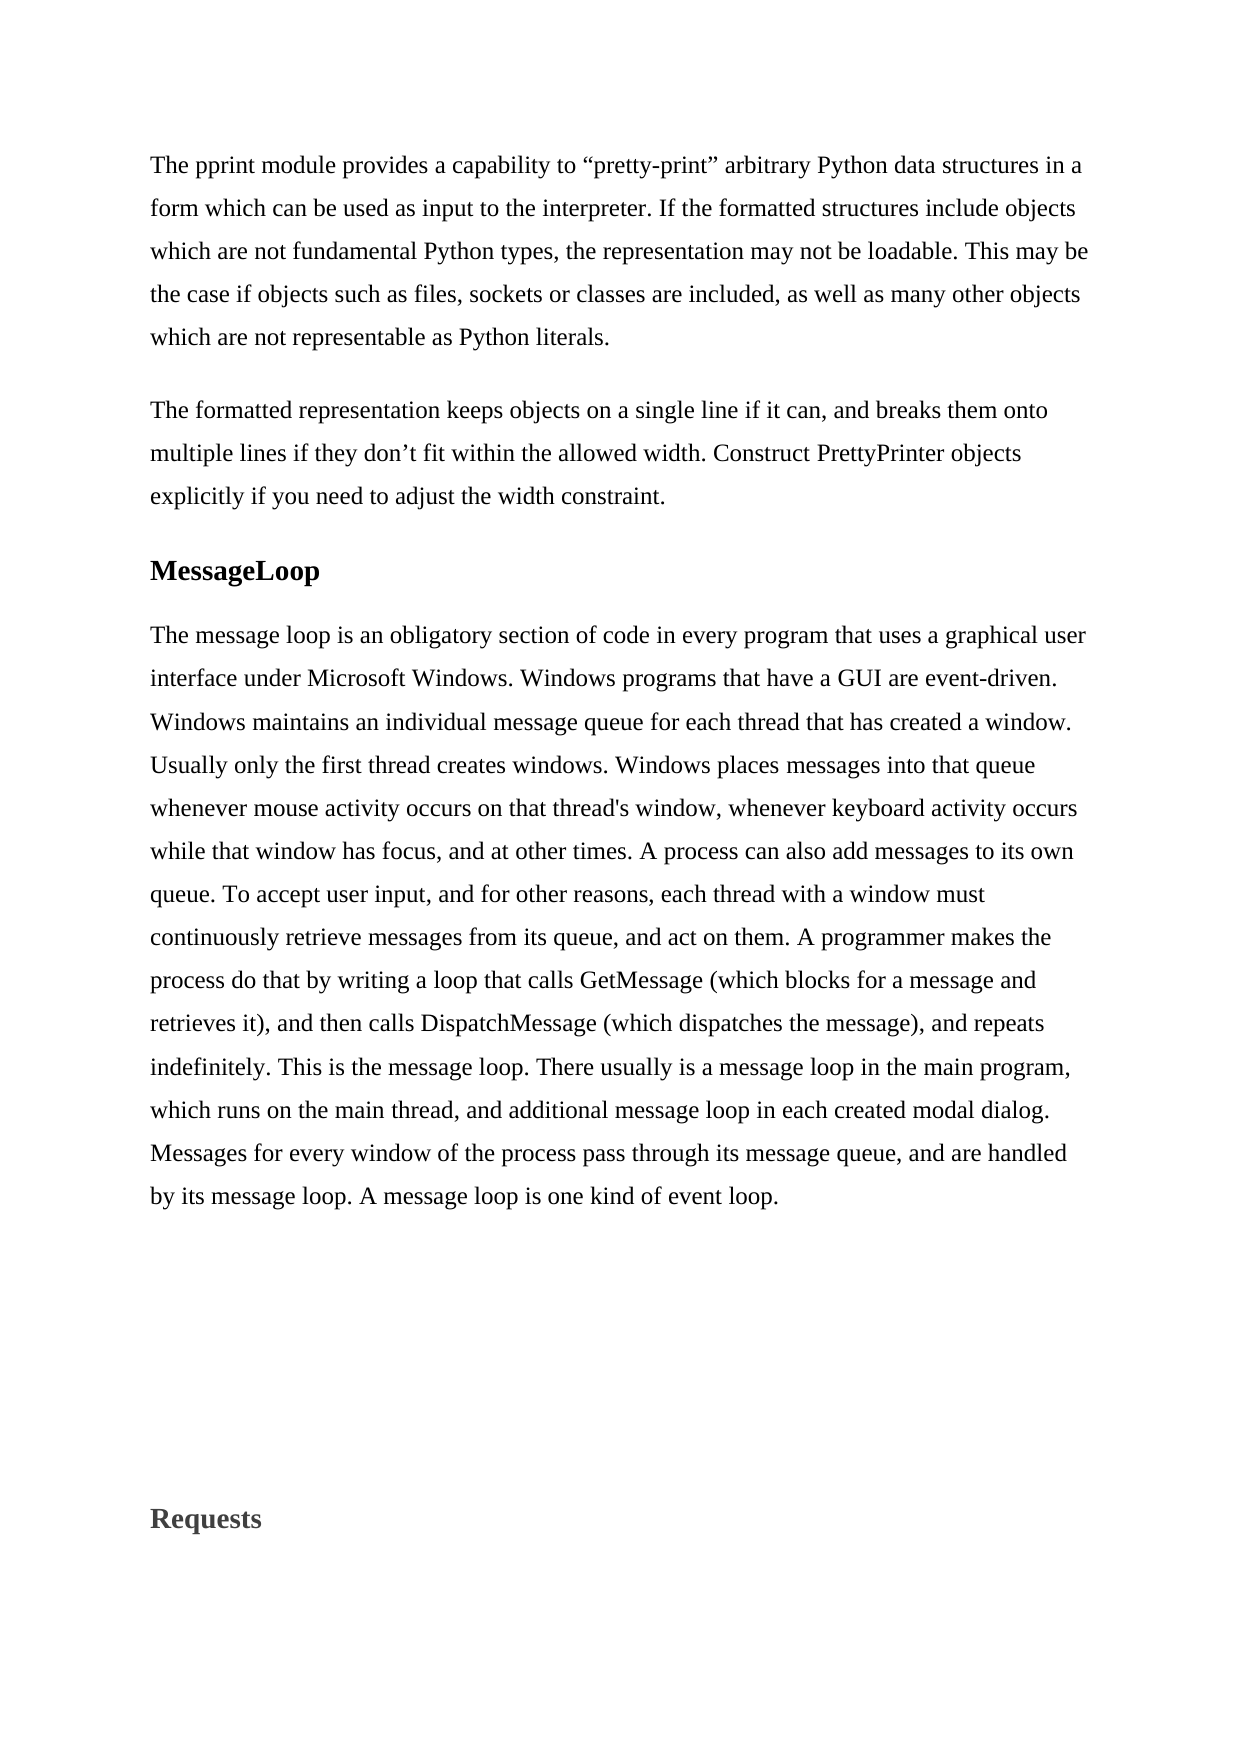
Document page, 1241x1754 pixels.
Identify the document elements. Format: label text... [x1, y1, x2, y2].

text MessageLoop [150, 553, 1090, 587]
text The message loop is an obligatory section of code in every program that uses a graphical user interface under Microsoft Windows. Windows programs that have a GUI are event-driven. Windows maintains an individual message queue for each thread that has created a window. Usually only the first thread creates windows. Windows places messages into that queue whenever mouse activity occurs on that thread's window, whenever keyboard activity occurs while that window has focus, and at other times. A process can also add messages to its own queue. To accept user input, and for other reasons, each thread with a window must continuously retrieve messages from its queue, and act on them. A programmer makes the process do that by writing a loop that calls GetMessage (which blocks for a message and retrieves it), and then calls DispatchMessage (which dispatches the message), and repeats indefinitely. This is the message loop. There usually is a message loop in the main program, which runs on the main thread, and additional message loop in each created modal dialog. Messages for every window of the process pass through its message queue, and are handled by its message loop. A message loop is one kind of event loop. [150, 620, 1090, 1210]
text The formatted representation keeps objects on a single line if it can, and breaks them onto multiple lines if they don’t fit within the allowed width. Construct PrettyPrinter objects explicitly if you need to adjust the width constraint. [150, 395, 1090, 510]
text Requests [150, 1501, 1090, 1535]
text The pprint module provides a capability to “pretty-print” arbitrary Python data structures in a form which can be used as input to the interpreter. If the formatted structures include objects which are not fundamental Python types, the representation may not be loadable. This may be the case if objects such as files, sockets or classes are included, as well as many other objects which are not representable as Python literals. [150, 150, 1090, 351]
